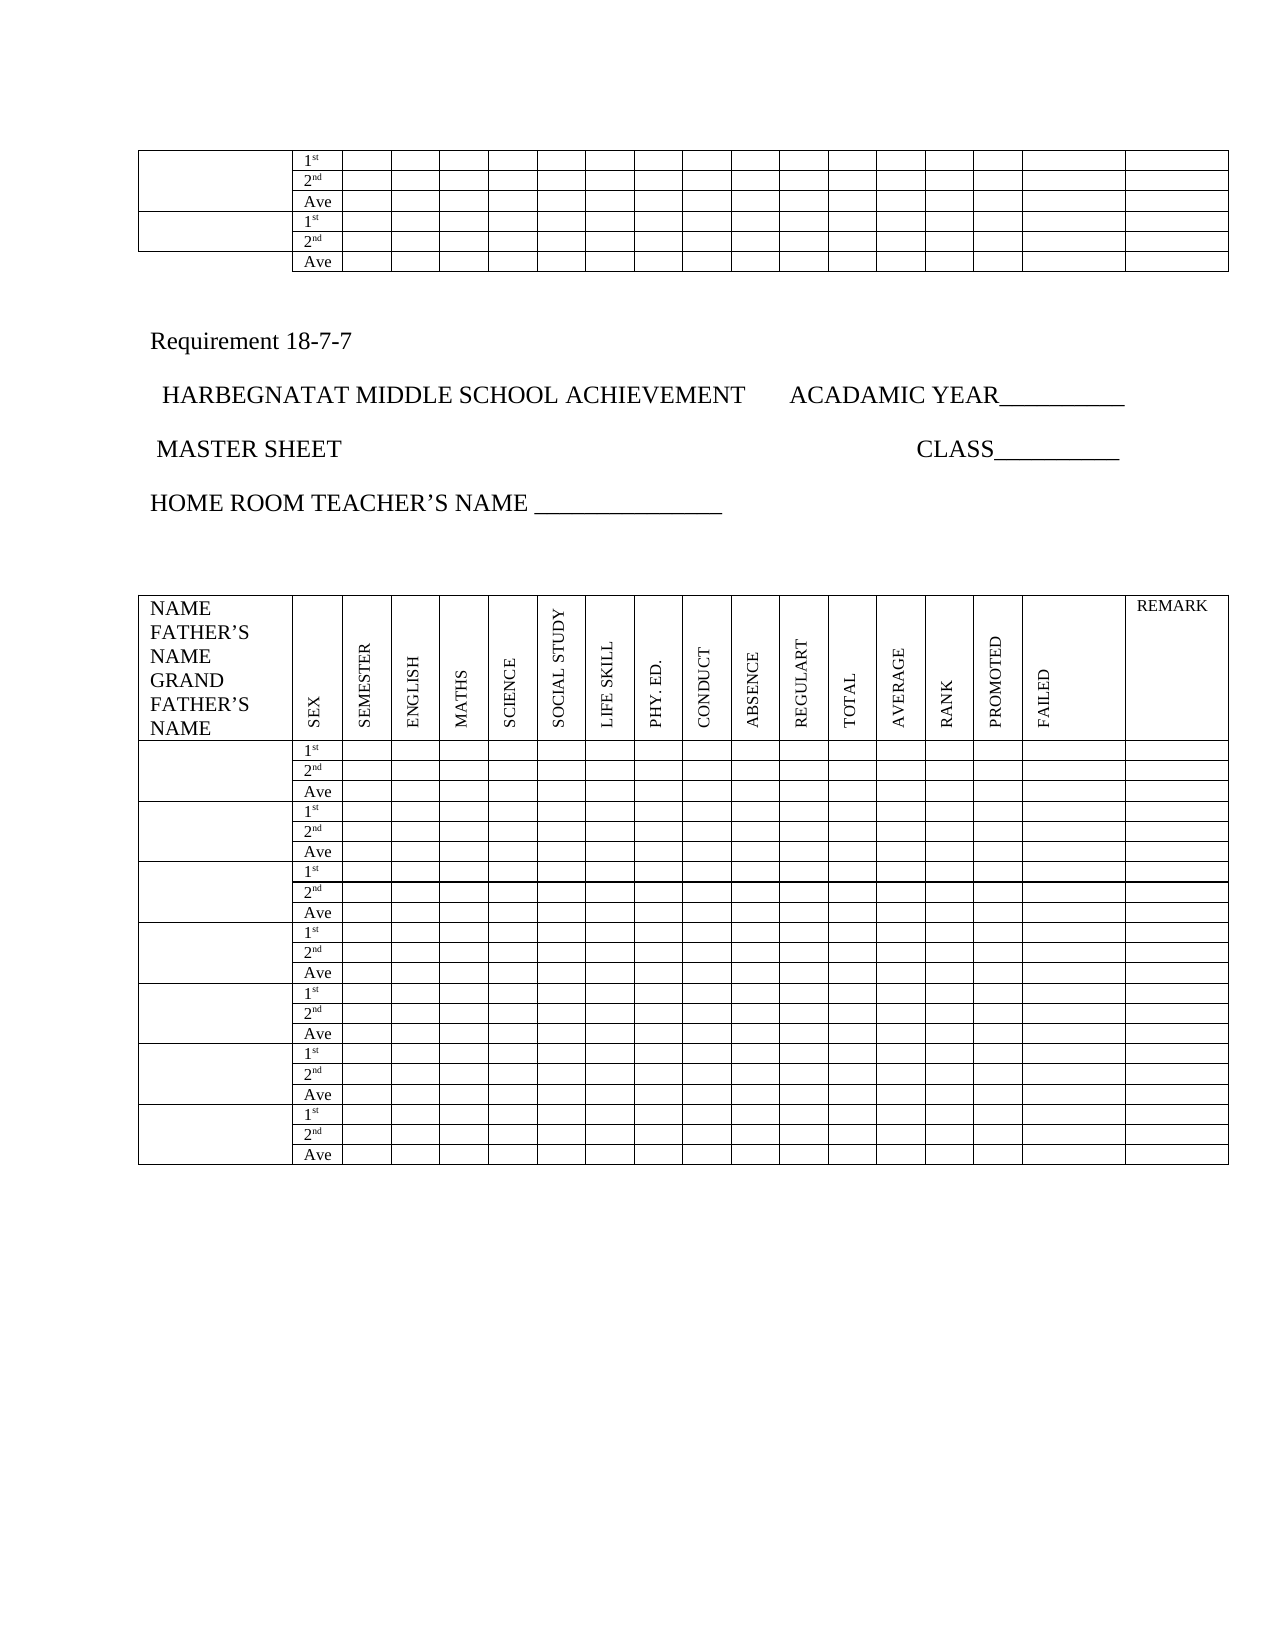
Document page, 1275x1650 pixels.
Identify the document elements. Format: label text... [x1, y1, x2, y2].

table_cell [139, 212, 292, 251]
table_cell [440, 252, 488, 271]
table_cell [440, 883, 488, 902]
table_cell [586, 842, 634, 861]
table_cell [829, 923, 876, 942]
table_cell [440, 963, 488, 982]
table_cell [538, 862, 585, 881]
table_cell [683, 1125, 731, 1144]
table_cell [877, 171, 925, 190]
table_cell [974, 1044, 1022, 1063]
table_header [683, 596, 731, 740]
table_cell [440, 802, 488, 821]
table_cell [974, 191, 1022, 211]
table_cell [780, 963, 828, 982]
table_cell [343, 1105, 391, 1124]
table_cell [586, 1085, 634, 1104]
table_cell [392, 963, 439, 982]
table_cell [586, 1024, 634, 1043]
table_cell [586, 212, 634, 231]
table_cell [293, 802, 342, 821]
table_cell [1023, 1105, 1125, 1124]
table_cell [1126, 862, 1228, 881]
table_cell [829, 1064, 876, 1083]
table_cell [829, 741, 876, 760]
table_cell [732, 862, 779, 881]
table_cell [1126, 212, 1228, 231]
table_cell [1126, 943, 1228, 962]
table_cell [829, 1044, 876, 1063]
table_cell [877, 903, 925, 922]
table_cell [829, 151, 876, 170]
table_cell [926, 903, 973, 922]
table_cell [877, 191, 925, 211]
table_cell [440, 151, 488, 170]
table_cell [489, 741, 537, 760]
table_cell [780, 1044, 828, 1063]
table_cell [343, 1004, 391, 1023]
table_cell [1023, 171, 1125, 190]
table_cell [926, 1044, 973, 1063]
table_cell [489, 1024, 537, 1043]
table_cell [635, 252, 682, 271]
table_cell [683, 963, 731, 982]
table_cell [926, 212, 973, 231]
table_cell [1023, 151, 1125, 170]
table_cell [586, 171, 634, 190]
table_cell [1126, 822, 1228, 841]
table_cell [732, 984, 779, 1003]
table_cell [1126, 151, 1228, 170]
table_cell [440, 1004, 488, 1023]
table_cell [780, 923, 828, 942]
text Requirement 18-7-7 [150, 326, 1125, 355]
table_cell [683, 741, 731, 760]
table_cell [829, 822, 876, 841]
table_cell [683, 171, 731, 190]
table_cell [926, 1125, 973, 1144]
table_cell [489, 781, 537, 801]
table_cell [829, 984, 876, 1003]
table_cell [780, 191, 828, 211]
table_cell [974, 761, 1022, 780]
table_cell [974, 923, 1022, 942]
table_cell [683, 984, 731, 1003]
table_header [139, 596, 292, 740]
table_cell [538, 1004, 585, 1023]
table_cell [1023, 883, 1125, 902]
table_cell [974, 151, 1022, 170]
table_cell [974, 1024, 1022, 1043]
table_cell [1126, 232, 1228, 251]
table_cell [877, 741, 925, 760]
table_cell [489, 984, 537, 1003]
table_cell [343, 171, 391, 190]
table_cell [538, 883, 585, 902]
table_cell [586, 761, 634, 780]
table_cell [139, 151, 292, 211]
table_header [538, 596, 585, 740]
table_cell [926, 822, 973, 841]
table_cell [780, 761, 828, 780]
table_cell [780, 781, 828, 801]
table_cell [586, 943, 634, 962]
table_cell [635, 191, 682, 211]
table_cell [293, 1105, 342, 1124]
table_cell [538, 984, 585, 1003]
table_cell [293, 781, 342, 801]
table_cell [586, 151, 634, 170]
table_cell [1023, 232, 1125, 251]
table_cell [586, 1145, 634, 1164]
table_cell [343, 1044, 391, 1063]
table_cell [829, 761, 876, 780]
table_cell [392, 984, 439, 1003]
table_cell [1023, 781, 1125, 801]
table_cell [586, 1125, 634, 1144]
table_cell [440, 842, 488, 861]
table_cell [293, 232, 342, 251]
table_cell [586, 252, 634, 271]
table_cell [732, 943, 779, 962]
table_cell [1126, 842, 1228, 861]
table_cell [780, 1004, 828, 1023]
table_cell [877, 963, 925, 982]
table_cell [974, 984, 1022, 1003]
text MASTER SHEET CLASS__________ [150, 434, 1125, 463]
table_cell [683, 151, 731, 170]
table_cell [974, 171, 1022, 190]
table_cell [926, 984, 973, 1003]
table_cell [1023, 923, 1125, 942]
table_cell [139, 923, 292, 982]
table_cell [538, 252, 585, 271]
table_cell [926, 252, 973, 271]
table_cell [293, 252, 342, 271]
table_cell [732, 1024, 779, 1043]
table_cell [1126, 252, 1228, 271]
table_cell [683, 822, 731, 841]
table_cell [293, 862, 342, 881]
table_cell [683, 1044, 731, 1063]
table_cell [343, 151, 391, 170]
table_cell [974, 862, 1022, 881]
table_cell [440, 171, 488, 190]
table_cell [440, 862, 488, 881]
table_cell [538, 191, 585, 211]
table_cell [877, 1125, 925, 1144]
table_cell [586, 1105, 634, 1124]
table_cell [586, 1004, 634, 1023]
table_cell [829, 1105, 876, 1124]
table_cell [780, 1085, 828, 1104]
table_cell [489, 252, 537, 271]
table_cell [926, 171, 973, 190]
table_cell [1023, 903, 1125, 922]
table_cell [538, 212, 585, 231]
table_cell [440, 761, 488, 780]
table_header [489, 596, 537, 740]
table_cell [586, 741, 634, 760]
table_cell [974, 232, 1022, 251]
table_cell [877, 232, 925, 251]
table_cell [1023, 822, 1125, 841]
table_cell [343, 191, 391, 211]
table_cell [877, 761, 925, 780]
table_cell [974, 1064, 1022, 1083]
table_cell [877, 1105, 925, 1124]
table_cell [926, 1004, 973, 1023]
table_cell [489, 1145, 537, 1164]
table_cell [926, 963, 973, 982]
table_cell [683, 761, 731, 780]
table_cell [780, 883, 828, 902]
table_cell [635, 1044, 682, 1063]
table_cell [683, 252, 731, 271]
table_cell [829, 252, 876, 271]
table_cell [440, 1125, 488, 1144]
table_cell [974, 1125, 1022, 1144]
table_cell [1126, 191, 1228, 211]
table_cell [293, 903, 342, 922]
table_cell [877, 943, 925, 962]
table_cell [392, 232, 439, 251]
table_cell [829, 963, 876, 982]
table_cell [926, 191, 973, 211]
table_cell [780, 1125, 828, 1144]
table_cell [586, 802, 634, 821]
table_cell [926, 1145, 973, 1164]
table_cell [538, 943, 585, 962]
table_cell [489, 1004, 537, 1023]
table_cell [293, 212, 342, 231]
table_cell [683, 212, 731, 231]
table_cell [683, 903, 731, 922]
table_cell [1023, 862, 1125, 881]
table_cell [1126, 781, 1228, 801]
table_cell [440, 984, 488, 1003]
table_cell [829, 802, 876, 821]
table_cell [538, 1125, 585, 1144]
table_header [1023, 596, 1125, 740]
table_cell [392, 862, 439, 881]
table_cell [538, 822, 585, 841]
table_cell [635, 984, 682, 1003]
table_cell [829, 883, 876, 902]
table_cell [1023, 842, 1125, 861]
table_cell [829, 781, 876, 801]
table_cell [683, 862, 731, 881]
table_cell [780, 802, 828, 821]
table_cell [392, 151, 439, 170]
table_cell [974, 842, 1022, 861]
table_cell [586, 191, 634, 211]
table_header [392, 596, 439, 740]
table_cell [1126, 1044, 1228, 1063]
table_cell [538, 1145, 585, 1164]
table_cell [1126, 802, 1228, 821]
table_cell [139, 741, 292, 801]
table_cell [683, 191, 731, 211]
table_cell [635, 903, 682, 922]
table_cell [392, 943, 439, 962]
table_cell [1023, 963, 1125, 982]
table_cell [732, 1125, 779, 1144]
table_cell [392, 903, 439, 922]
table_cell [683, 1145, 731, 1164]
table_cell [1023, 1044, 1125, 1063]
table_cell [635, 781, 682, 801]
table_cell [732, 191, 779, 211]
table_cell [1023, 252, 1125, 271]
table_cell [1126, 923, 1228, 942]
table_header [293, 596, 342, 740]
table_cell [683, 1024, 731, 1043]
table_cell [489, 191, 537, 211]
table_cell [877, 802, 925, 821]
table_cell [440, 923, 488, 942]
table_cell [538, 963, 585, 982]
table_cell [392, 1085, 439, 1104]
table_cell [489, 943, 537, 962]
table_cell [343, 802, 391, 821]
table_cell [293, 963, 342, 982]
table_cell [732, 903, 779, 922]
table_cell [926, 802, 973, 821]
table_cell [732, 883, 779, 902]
text HOME ROOM TEACHER’S NAME _______________ [150, 488, 1125, 516]
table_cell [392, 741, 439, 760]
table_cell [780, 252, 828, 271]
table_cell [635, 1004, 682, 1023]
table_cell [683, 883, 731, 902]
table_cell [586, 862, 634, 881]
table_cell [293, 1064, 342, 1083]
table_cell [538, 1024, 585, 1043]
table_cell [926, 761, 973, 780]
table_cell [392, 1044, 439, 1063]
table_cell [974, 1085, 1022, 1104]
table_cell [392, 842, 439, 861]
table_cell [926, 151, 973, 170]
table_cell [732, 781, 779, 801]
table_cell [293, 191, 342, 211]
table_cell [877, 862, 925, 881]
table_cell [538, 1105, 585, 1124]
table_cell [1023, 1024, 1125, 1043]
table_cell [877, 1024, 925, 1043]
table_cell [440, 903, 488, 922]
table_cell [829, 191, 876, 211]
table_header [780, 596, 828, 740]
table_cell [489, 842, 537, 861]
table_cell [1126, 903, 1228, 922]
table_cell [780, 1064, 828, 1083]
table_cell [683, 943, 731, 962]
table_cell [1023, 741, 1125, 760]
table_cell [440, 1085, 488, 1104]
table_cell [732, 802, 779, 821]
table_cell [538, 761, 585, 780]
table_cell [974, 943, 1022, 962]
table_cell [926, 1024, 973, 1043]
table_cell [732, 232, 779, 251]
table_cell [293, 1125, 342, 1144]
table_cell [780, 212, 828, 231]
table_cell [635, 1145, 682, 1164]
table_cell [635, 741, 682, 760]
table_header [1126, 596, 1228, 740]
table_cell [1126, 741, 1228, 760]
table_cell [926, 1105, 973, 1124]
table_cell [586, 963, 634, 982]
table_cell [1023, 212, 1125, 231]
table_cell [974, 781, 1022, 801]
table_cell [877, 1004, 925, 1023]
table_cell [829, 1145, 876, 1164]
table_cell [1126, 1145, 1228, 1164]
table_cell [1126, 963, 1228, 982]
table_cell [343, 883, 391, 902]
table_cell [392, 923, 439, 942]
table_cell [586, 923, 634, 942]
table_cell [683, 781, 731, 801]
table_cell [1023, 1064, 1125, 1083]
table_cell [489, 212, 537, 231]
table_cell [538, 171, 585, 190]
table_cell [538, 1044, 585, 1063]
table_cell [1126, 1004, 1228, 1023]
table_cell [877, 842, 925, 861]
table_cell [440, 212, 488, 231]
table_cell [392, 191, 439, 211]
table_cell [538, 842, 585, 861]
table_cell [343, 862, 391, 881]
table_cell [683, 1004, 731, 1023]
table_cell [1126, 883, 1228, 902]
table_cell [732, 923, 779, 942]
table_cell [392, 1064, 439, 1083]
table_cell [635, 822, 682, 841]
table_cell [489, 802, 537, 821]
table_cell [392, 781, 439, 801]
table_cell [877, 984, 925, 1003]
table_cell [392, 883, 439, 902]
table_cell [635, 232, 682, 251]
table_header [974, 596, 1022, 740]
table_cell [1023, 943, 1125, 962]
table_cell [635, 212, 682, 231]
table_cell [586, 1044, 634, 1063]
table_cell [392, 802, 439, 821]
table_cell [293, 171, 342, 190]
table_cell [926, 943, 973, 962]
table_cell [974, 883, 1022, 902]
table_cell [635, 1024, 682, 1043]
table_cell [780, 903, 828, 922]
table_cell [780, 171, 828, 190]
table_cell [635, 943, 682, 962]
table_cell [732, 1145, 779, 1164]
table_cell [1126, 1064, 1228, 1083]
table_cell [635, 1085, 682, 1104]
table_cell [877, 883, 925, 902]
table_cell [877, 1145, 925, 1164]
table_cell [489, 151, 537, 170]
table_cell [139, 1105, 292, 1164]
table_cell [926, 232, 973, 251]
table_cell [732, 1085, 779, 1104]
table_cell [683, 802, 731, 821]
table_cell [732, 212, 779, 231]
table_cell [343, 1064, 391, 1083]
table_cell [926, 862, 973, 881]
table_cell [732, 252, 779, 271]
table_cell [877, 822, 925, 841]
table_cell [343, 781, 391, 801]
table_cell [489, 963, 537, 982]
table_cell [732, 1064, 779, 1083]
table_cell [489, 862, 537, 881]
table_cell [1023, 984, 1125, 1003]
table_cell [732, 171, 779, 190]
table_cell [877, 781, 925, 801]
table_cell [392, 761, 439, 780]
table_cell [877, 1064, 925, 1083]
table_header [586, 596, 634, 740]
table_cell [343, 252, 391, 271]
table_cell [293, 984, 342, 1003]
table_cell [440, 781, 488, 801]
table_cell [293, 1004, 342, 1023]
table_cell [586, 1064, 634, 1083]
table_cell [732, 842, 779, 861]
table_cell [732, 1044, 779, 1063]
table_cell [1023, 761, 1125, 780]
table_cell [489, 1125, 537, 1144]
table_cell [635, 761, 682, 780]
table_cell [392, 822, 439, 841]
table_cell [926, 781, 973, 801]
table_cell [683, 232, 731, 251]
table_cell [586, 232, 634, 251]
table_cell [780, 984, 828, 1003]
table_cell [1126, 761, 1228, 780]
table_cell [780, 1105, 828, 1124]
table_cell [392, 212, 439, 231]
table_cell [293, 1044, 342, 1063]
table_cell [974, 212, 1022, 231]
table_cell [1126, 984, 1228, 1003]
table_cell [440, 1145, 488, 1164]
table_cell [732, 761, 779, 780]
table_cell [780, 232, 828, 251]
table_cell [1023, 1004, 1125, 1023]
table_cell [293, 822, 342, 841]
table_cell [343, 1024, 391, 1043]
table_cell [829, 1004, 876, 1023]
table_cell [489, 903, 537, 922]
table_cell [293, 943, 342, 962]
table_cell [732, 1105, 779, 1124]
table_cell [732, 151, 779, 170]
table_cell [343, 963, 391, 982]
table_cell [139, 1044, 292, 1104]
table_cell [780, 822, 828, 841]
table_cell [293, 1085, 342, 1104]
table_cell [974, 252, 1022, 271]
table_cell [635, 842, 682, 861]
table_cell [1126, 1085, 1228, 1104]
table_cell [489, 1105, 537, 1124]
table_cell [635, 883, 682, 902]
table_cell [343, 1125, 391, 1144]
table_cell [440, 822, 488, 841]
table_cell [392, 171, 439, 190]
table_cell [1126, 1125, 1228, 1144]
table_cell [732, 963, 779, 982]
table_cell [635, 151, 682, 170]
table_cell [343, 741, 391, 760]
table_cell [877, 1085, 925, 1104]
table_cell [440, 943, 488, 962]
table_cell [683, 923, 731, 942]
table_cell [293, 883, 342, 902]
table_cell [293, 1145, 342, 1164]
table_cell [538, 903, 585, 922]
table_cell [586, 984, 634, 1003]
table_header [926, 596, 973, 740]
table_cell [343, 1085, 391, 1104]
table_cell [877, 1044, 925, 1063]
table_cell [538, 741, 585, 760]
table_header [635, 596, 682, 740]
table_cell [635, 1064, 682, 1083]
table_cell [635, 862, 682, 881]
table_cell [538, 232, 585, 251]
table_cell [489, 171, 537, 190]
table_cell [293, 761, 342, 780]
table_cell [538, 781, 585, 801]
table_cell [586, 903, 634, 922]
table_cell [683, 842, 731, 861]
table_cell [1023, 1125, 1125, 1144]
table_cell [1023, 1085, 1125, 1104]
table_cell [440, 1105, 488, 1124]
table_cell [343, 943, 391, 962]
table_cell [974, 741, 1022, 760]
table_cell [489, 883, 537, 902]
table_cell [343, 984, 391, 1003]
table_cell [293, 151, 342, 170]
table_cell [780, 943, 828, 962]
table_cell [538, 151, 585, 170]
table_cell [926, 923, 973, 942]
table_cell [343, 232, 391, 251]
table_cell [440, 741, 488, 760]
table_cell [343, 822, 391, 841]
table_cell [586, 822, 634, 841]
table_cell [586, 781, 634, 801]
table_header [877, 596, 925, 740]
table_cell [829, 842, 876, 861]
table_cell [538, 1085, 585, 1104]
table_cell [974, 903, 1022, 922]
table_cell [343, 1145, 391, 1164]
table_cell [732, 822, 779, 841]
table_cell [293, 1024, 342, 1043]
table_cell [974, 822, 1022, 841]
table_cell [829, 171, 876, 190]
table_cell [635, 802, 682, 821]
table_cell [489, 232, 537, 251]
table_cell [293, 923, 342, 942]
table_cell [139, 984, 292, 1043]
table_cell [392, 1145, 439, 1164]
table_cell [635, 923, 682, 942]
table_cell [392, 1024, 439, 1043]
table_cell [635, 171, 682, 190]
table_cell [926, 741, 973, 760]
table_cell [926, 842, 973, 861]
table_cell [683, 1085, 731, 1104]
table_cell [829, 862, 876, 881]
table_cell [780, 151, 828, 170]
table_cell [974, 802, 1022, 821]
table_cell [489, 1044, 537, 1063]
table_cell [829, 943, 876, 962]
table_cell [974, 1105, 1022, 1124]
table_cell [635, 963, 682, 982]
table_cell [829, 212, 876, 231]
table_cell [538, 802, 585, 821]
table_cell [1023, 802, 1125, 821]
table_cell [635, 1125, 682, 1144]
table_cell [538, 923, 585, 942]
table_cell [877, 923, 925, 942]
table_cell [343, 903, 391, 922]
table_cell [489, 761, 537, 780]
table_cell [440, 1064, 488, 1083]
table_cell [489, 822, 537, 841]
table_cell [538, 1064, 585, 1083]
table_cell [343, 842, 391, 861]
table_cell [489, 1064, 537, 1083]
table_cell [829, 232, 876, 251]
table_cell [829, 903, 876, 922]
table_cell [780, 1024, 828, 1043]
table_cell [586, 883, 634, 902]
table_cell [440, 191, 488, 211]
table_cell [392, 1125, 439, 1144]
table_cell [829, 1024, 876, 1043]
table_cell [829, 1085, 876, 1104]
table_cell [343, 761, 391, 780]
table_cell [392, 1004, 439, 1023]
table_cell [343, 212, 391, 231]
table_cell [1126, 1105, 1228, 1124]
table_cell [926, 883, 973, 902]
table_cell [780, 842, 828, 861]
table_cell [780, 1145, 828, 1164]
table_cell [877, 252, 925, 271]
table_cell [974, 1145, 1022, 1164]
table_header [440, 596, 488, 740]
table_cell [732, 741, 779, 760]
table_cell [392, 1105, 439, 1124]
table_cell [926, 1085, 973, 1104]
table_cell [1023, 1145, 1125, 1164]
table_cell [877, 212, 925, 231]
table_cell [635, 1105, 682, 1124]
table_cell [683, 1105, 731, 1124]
text HARBEGNATAT MIDDLE SCHOOL ACHIEVEMENT ACADAMIC YEAR__________ [150, 380, 1125, 409]
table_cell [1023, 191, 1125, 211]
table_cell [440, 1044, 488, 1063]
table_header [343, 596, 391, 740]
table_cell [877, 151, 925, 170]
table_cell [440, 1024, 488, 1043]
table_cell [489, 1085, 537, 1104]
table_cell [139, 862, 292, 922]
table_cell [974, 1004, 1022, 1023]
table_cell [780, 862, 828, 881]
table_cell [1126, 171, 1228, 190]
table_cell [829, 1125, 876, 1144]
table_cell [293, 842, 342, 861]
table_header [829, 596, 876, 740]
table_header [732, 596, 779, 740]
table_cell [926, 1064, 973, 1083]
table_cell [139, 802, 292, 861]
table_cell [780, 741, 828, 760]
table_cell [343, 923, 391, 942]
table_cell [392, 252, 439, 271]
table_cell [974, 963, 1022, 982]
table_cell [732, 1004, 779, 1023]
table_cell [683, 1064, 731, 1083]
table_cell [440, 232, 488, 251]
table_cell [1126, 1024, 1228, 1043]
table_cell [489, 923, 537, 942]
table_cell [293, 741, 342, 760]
